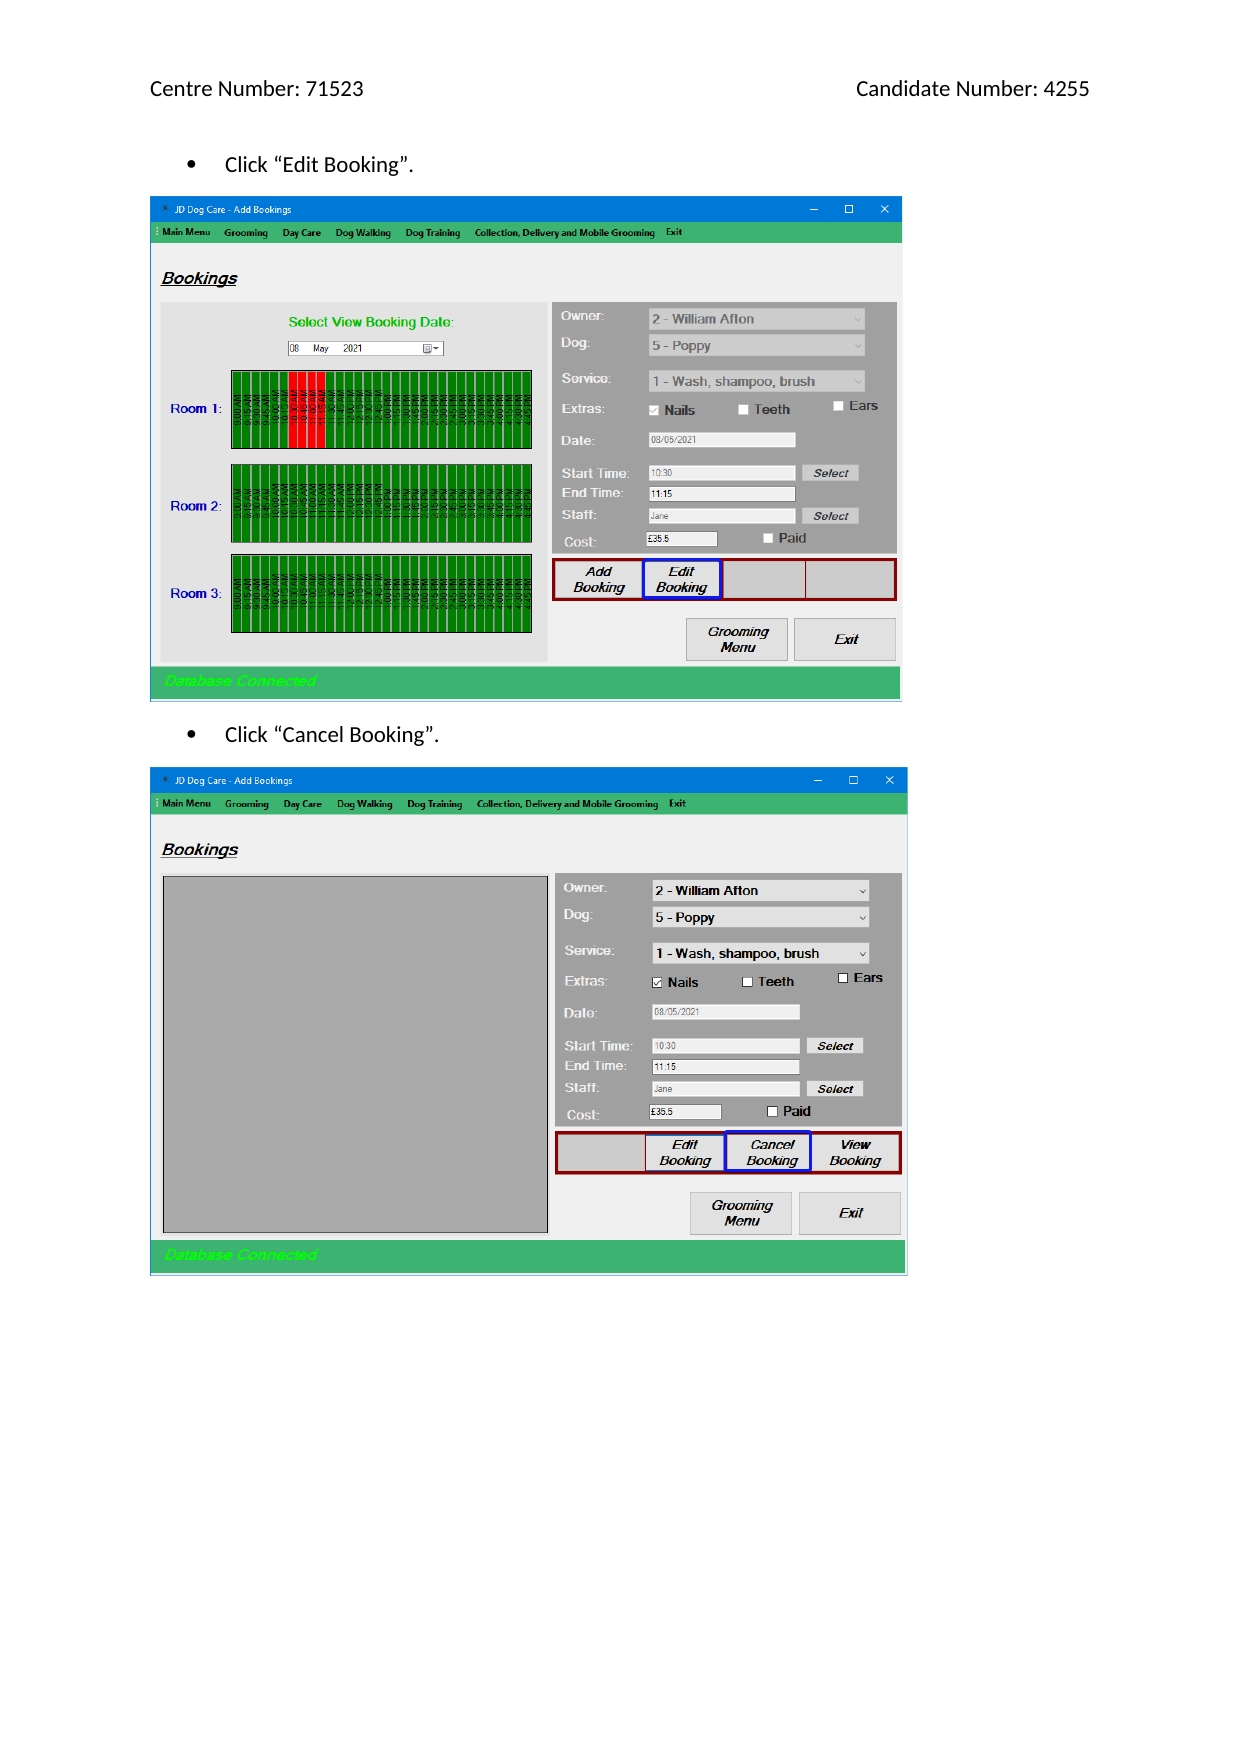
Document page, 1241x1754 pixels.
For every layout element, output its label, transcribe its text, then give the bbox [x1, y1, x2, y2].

picture [150, 196, 903, 702]
list Click “Edit Booking”. [187, 150, 1090, 178]
list Click “Cancel Booking”. [187, 721, 1090, 748]
picture [150, 767, 908, 1276]
